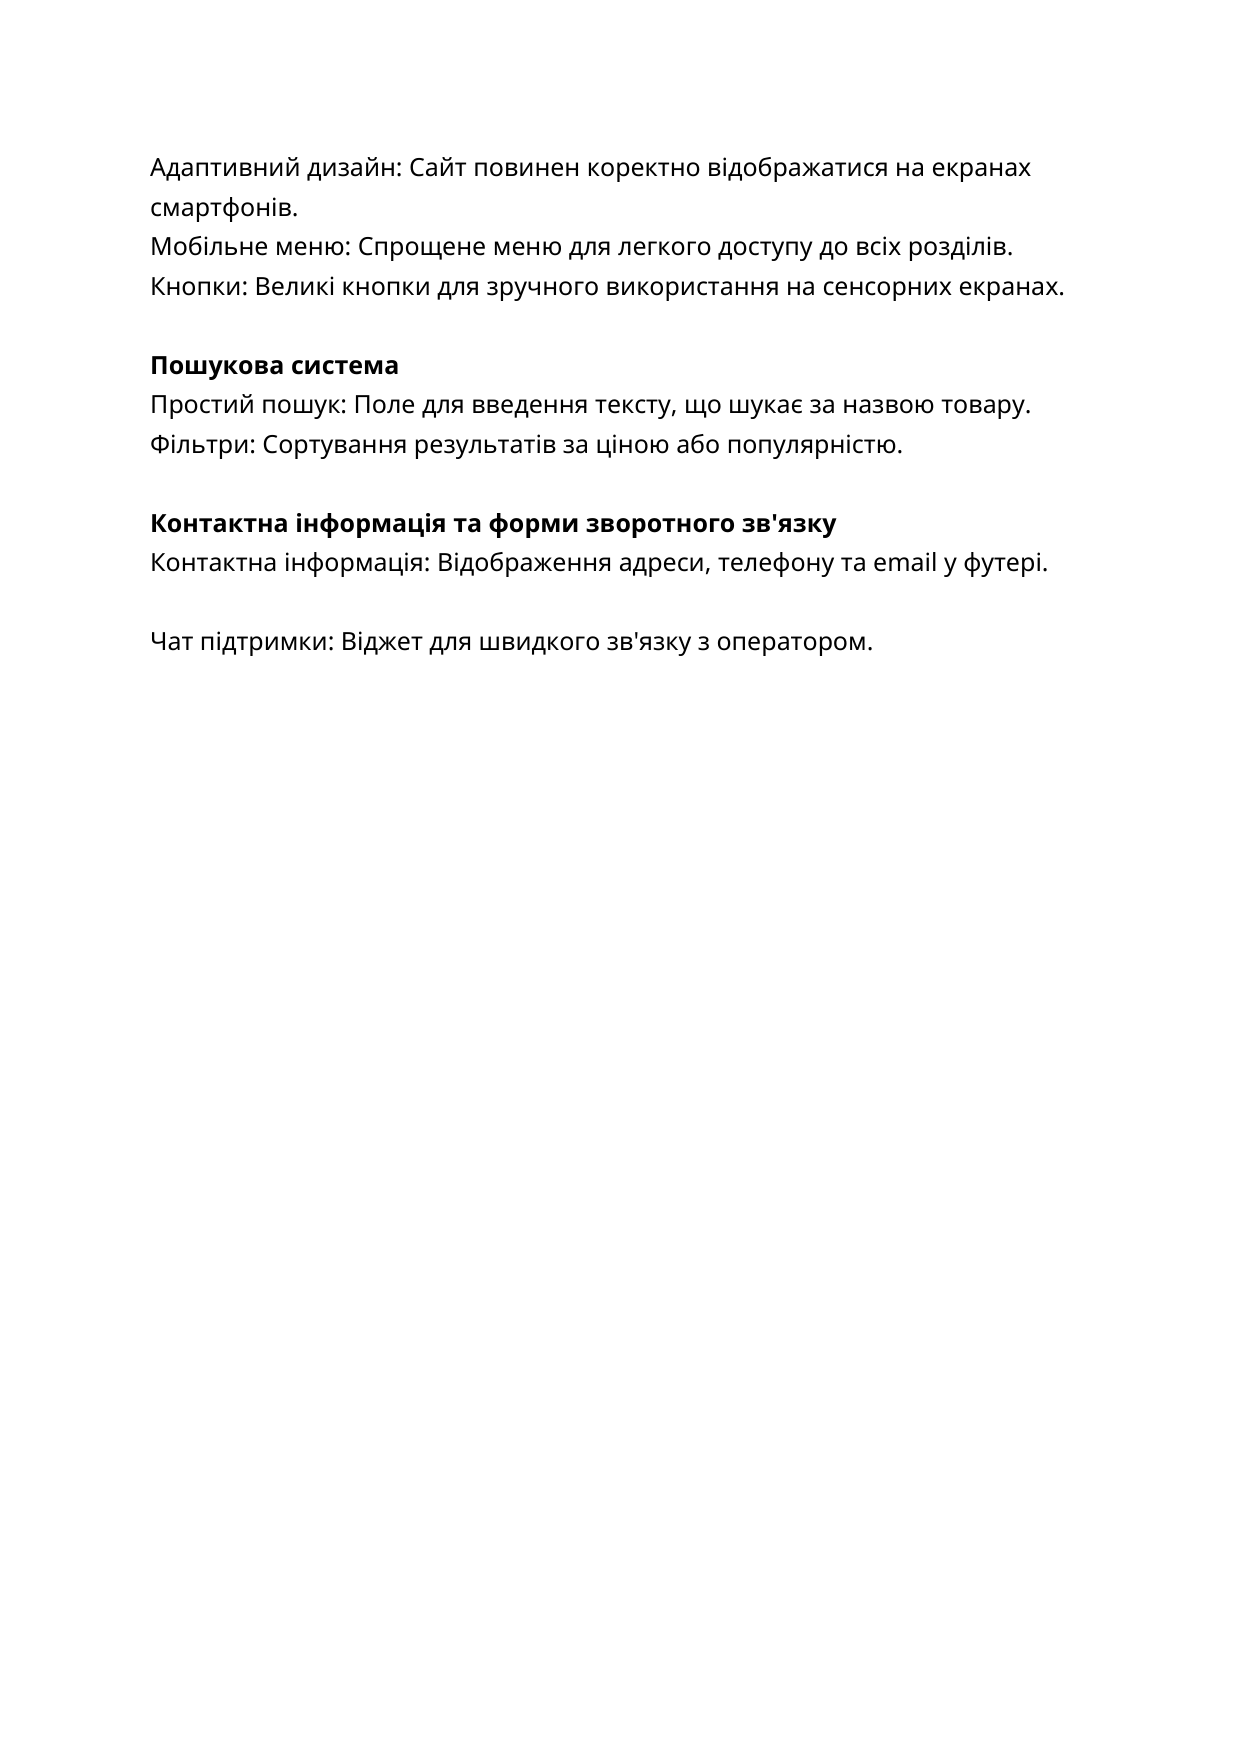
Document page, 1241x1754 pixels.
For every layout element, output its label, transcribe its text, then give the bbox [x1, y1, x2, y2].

text Контактна інформація та форми зворотного зв'язку [150, 505, 1090, 539]
text Адаптивний дизайн: Сайт повинен коректно відображатися на екранах смартфонів. [150, 150, 1090, 223]
text Фільтри: Сортування результатів за ціною або популярністю. [150, 426, 1090, 460]
text Простий пошук: Поле для введення тексту, що шукає за назвою товару. [150, 387, 1090, 421]
text Чат підтримки: Віджет для швидкого зв'язку з оператором. [150, 624, 1090, 658]
text Контактна інформація: Відображення адреси, телефону та email у футері. [150, 545, 1090, 579]
text Мобільне меню: Спрощене меню для легкого доступу до всіх розділів. [150, 229, 1090, 263]
text Пошукова система [150, 347, 1090, 381]
text Кнопки: Великі кнопки для зручного використання на сенсорних екранах. [150, 268, 1090, 302]
